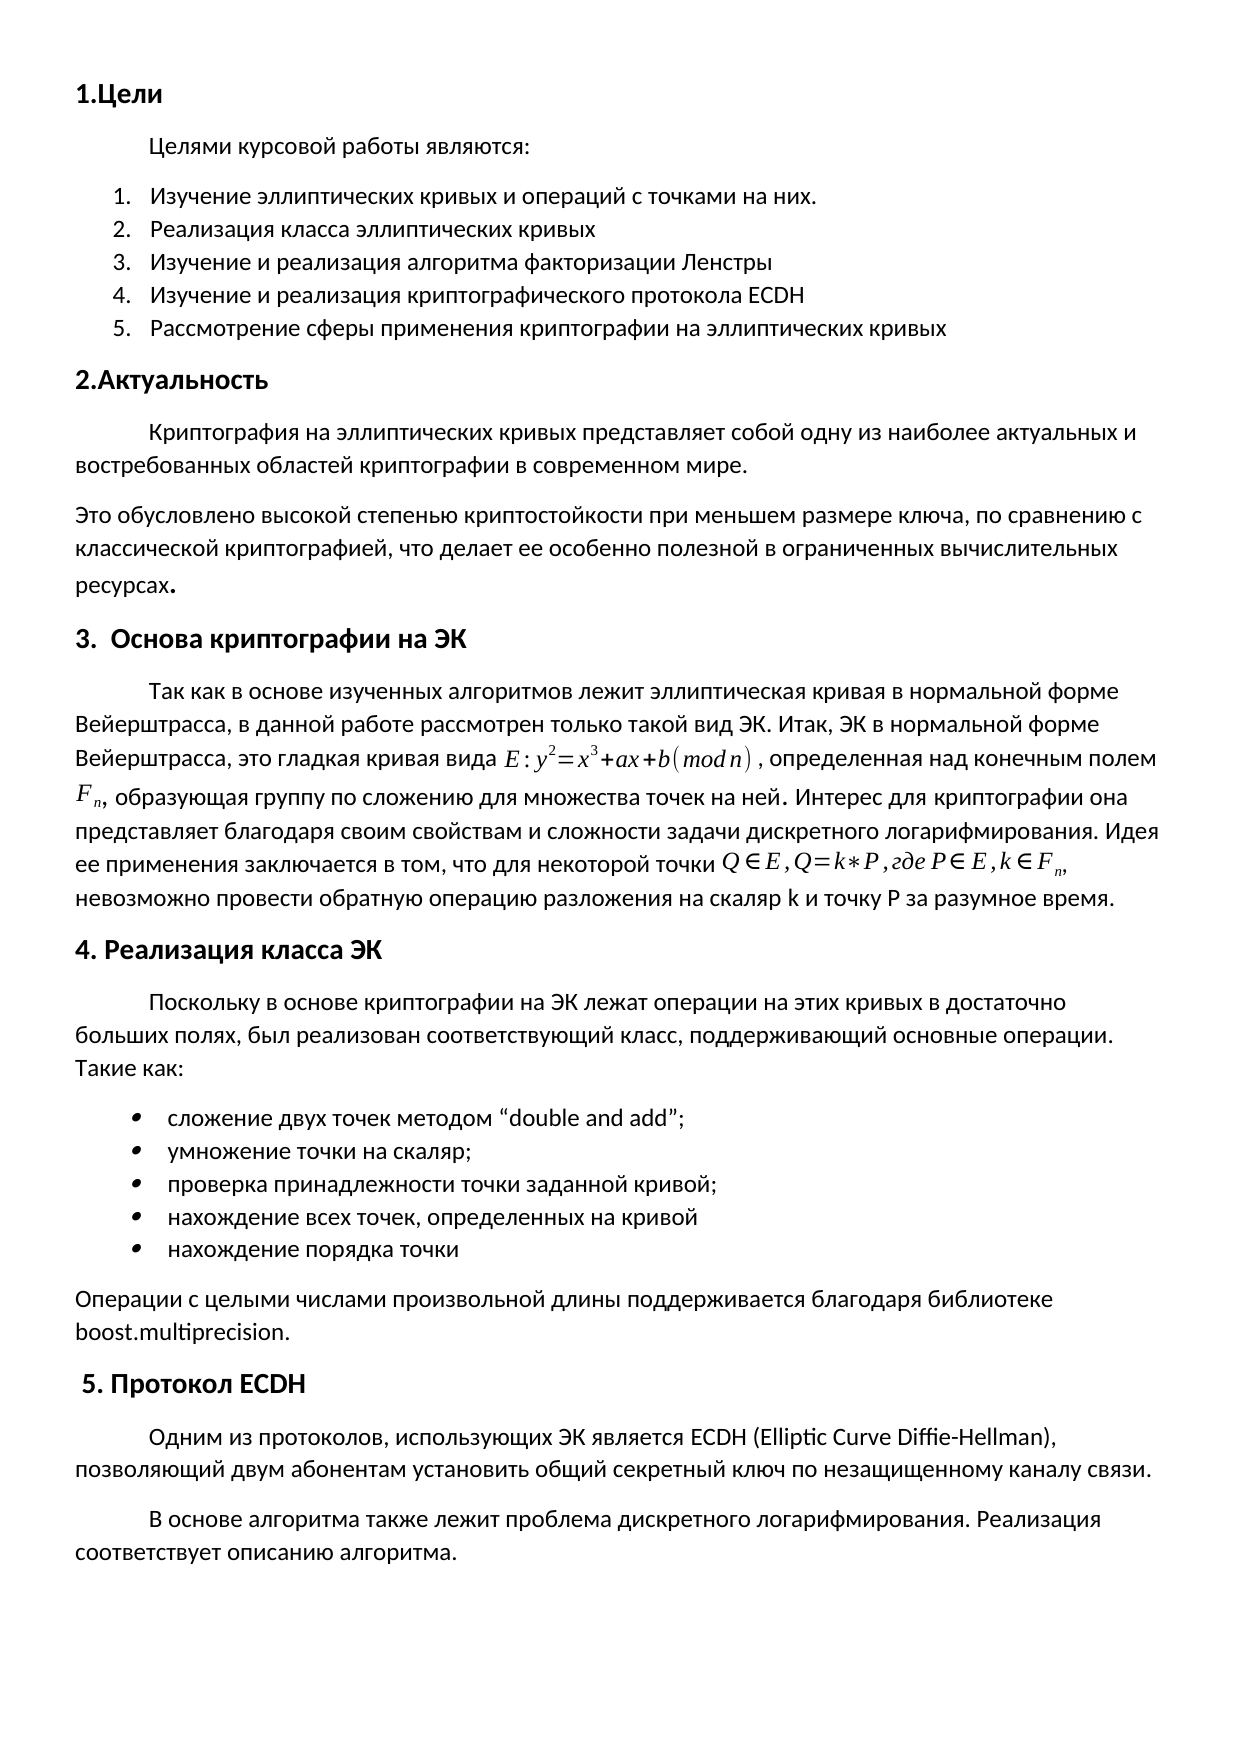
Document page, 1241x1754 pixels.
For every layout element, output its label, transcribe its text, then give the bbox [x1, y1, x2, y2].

list Рассмотрение сферы применения криптографии на эллиптических кривых [112, 312, 1165, 342]
text Целями курсовой работы являются: [75, 130, 1165, 161]
list проверка принадлежности точки заданной кривой; [130, 1168, 1165, 1198]
text Криптография на эллиптических кривых представляет собой одну из наиболее актуальных и востребованных областей криптографии в современном мире. [75, 416, 1165, 480]
list нахождение всех точек, определенных на кривой [130, 1201, 1165, 1231]
list Изучение эллиптических кривых и операций с точками на них. [112, 180, 1165, 211]
text 1.Цели [75, 75, 1165, 111]
list нахождение порядка точки [130, 1233, 1165, 1264]
text Так как в основе изученных алгоритмов лежит эллиптическая кривая в нормальной форме Вейерштрасса, в данной работе рассмотрен только такой вид ЭК. Итак, ЭК в нормальной форме Вейерштрасса, это гладкая кривая вида , определенная над конечным полем , образующая группу по сложению для множества точек на ней. Интерес для криптографии она представляет благодаря своим свойствам и сложности задачи дискретного логарифмирования. Идея ее применения заключается в том, что для некоторой точки , невозможно провести обратную операцию разложения на скаляр k и точку P за разумное время. [75, 675, 1165, 912]
text Операции с целыми числами произвольной длины поддерживается благодаря библиотеке boost.multiprecision. [75, 1283, 1165, 1347]
text В основе алгоритма также лежит проблема дискретного логарифмирования. Реализация соответствует описанию алгоритма. [75, 1503, 1165, 1567]
list Изучение и реализация криптографического протокола ECDH [112, 279, 1165, 309]
text Поскольку в основе криптографии на ЭК лежат операции на этих кривых в достаточно больших полях, был реализован соответствующий класс, поддерживающий основные операции. Такие как: [75, 986, 1165, 1083]
text 2.Актуальность [75, 361, 1165, 397]
list умножение точки на скаляр; [130, 1135, 1165, 1165]
text 5. Протокол ECDH [75, 1366, 1165, 1401]
text Это обусловлено высокой степенью криптостойкости при меньшем размере ключа, по сравнению с классической криптографией, что делает ее особенно полезной в ограниченных вычислительных ресурсах. [75, 499, 1165, 601]
text 3. Основа криптографии на ЭК [75, 620, 1165, 656]
list Изучение и реализация алгоритма факторизации Ленстры [112, 246, 1165, 276]
list сложение двух точек методом “double and add”; [130, 1102, 1165, 1132]
text 4. Реализация класса ЭК [75, 931, 1165, 967]
list Реализация класса эллиптических кривых [112, 213, 1165, 243]
text Одним из протоколов, использующих ЭК является ECDH (Elliptic Curve Diffie-Hellman), позволяющий двум абонентам установить общий секретный ключ по незащищенному каналу связи. [75, 1421, 1165, 1484]
